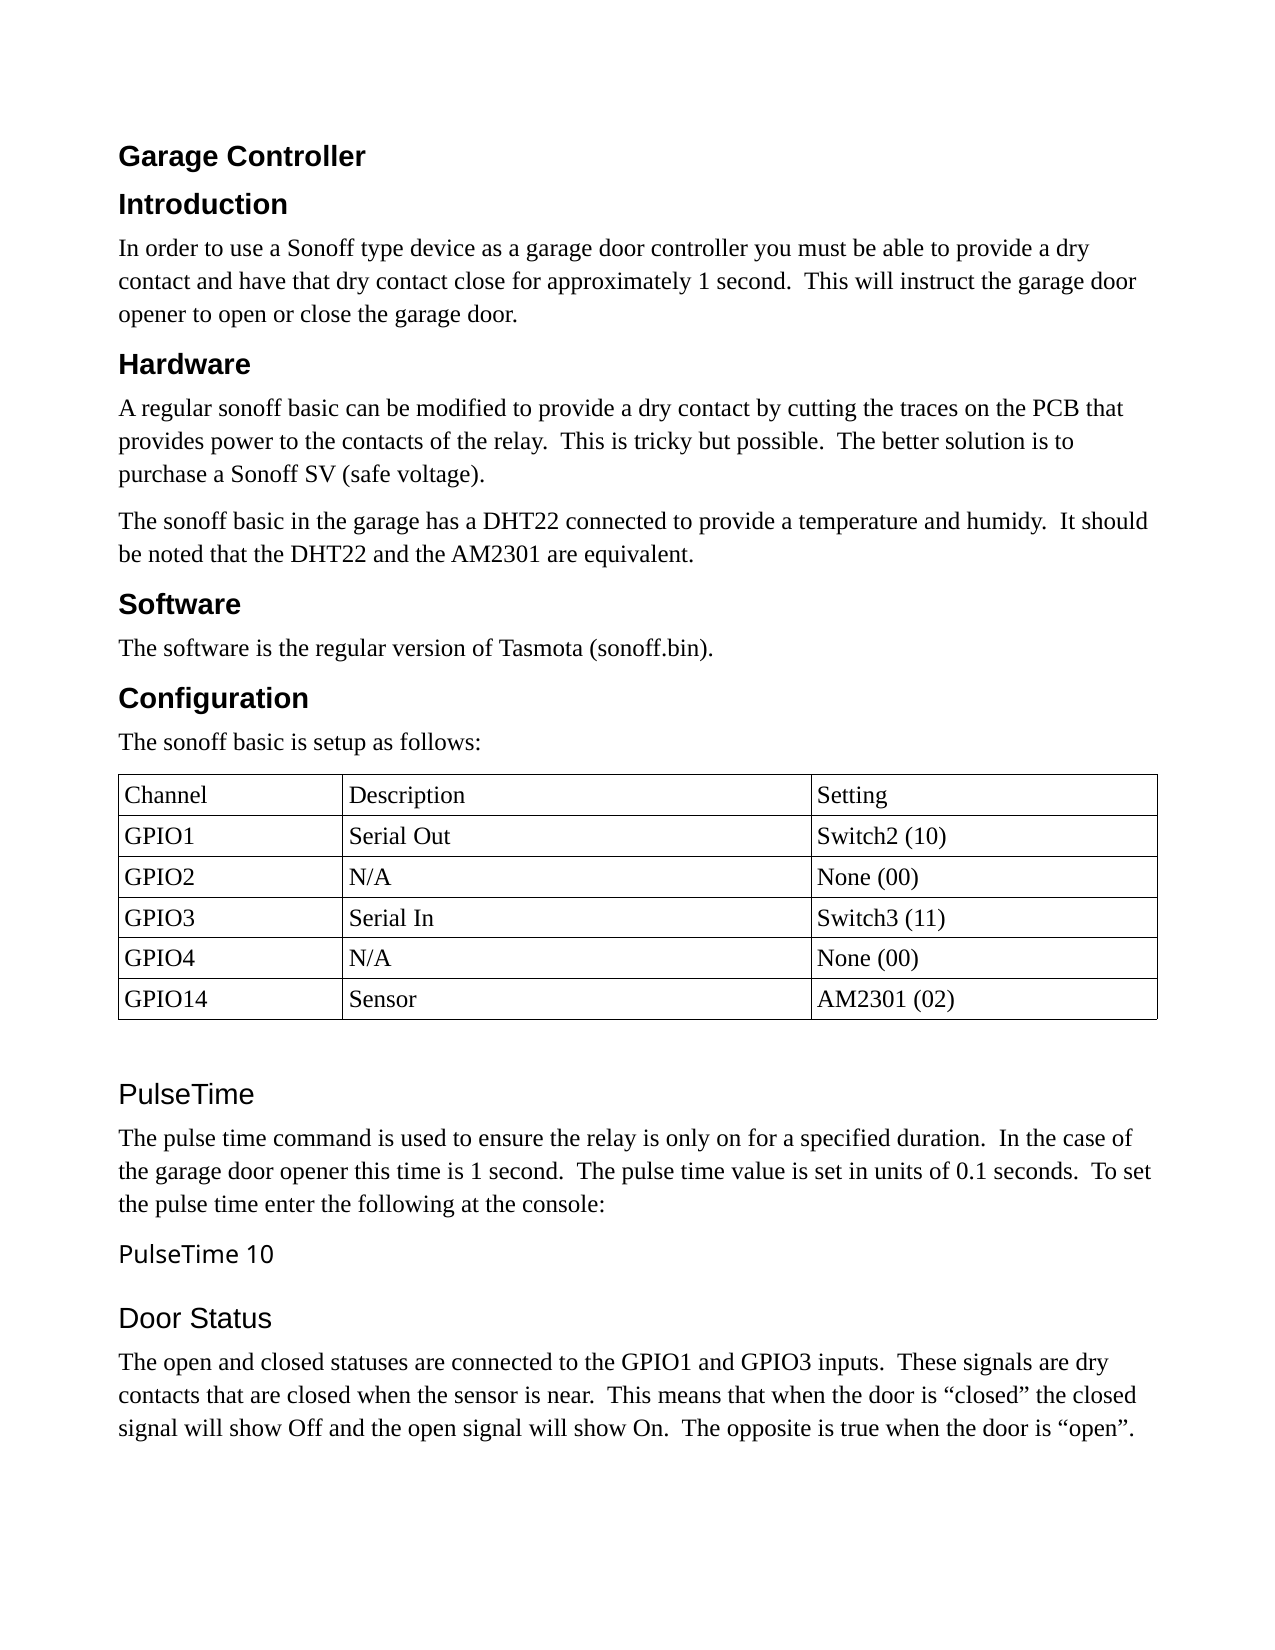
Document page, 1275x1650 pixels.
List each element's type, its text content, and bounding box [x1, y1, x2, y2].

table_cell Sensor [343, 979, 811, 1019]
table_cell None (00) [812, 938, 1157, 978]
text The pulse time command is used to ensure the relay is only on for a specified duration. In the case of the garage door opener this time is 1 second. The pulse time value is set in units of 0.1 seconds. To set the pulse time enter the following at the console: [118, 1123, 1157, 1218]
table_cell N/A [343, 938, 811, 978]
table_cell Serial In [343, 898, 811, 937]
text The sonoff basic in the garage has a DHT22 connected to provide a temperature and humidy. It should be noted that the DHT22 and the AM2301 are equivalent. [118, 506, 1157, 568]
text A regular sonoff basic can be modified to provide a dry contact by cutting the traces on the PCB that provides power to the contacts of the relay. This is tricky but possible. The better solution is to purchase a Sonoff SV (safe voltage). [118, 393, 1157, 488]
text In order to use a Sonoff type device as a garage door controller you must be able to provide a dry contact and have that dry contact close for approximately 1 second. This will instruct the garage door opener to open or close the garage door. [118, 233, 1157, 328]
text The software is the regular version of Tasmota (sonoff.bin). [118, 633, 1157, 662]
text The open and closed statuses are connected to the GPIO1 and GPIO3 inputs. These signals are dry contacts that are closed when the sensor is near. This means that when the door is “closed” the closed signal will show Off and the open signal will show On. The opposite is true when the door is “open”. [118, 1347, 1157, 1442]
table_header Channel [119, 775, 342, 815]
table_cell GPIO14 [119, 979, 342, 1019]
table_cell Switch2 (10) [812, 816, 1157, 856]
table_cell N/A [343, 857, 811, 897]
table_cell Switch3 (11) [812, 898, 1157, 937]
subtitle Introduction [118, 187, 1157, 221]
subtitle PulseTime [118, 1077, 1157, 1111]
table_cell AM2301 (02) [812, 979, 1157, 1019]
subtitle Configuration [118, 681, 1157, 714]
table_cell Serial Out [343, 816, 811, 856]
table_cell GPIO2 [119, 857, 342, 897]
table_header Description [343, 775, 811, 815]
table_cell GPIO4 [119, 938, 342, 978]
subtitle Software [118, 587, 1157, 621]
subtitle Garage Controller [118, 139, 1157, 172]
table_cell GPIO1 [119, 816, 342, 856]
text The sonoff basic is setup as follows: [118, 727, 1157, 756]
text PulseTime 10 [118, 1237, 1157, 1271]
table_header Setting [812, 775, 1157, 815]
table_cell GPIO3 [119, 898, 342, 937]
subtitle Hardware [118, 347, 1157, 380]
table_cell None (00) [812, 857, 1157, 897]
subtitle Door Status [118, 1301, 1157, 1335]
